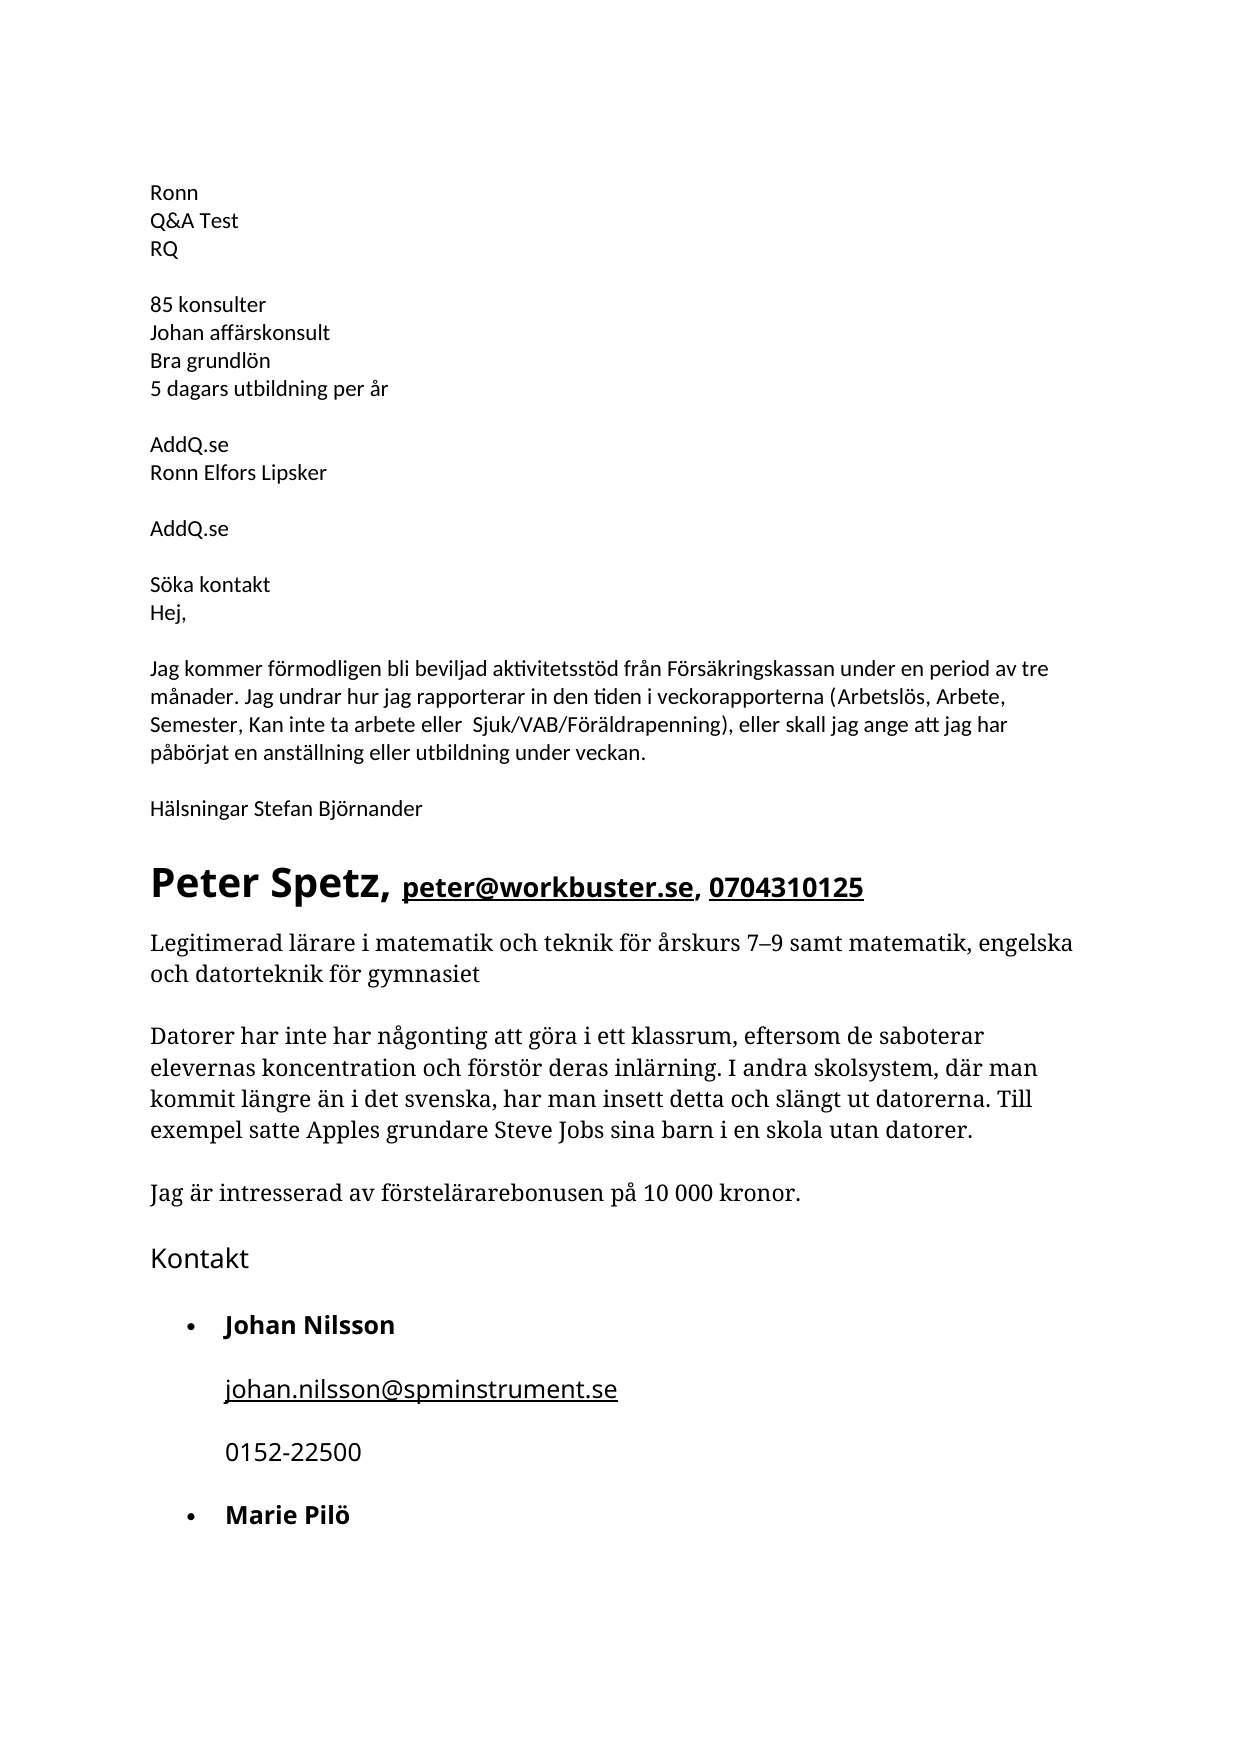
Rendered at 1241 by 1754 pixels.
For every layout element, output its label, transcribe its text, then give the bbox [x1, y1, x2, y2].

text Hälsningar Stefan Björnander [150, 794, 1090, 822]
text RQ [150, 234, 1090, 262]
text 85 konsulter [150, 290, 1090, 318]
list Johan Nilsson [187, 1308, 1090, 1342]
list Marie Pilö [187, 1498, 1090, 1532]
text AddQ.se [150, 514, 1090, 542]
text 0152-22500 [225, 1434, 1090, 1468]
text Johan affärskonsult [150, 318, 1090, 346]
text 5 dagars utbildning per år [150, 374, 1090, 402]
text Legitimerad lärare i matematik och teknik för årskurs 7–9 samt matematik, engelska och datorteknik för gymnasiet [150, 927, 1090, 989]
subtitle Peter Spetz, peter@workbuster.se, 0704310125 [150, 854, 1090, 909]
text johan.nilsson@spminstrument.se [225, 1371, 1090, 1405]
text Jag kommer förmodligen bli beviljad aktivitetsstöd från Försäkringskassan under en period av tre månader. Jag undrar hur jag rapporterar in den tiden i veckorapporterna (Arbetslös, Arbete, Semester, Kan inte ta arbete eller Sjuk/VAB/Föräldrapenning), eller skall jag ange att jag har påbörjat en anställning eller utbildning under veckan. [150, 654, 1090, 766]
text Söka kontakt [150, 570, 1090, 598]
text Q&A Test [150, 206, 1090, 234]
subtitle Kontakt [150, 1239, 1090, 1276]
text Ronn [150, 178, 1090, 206]
text Bra grundlön [150, 346, 1090, 374]
text Jag är intresserad av förstelärarebonusen på 10 000 kronor. [150, 1177, 1090, 1208]
text Hej, [150, 598, 1090, 626]
text Ronn Elfors Lipsker [150, 458, 1090, 486]
text AddQ.se [150, 430, 1090, 458]
text Datorer har inte har någonting att göra i ett klassrum, eftersom de saboterar elevernas koncentration och förstör deras inlärning. I andra skolsystem, där man kommit längre än i det svenska, har man insett detta och slängt ut datorerna. Till exempel satte Apples grundare Steve Jobs sina barn i en skola utan datorer. [150, 1020, 1090, 1145]
